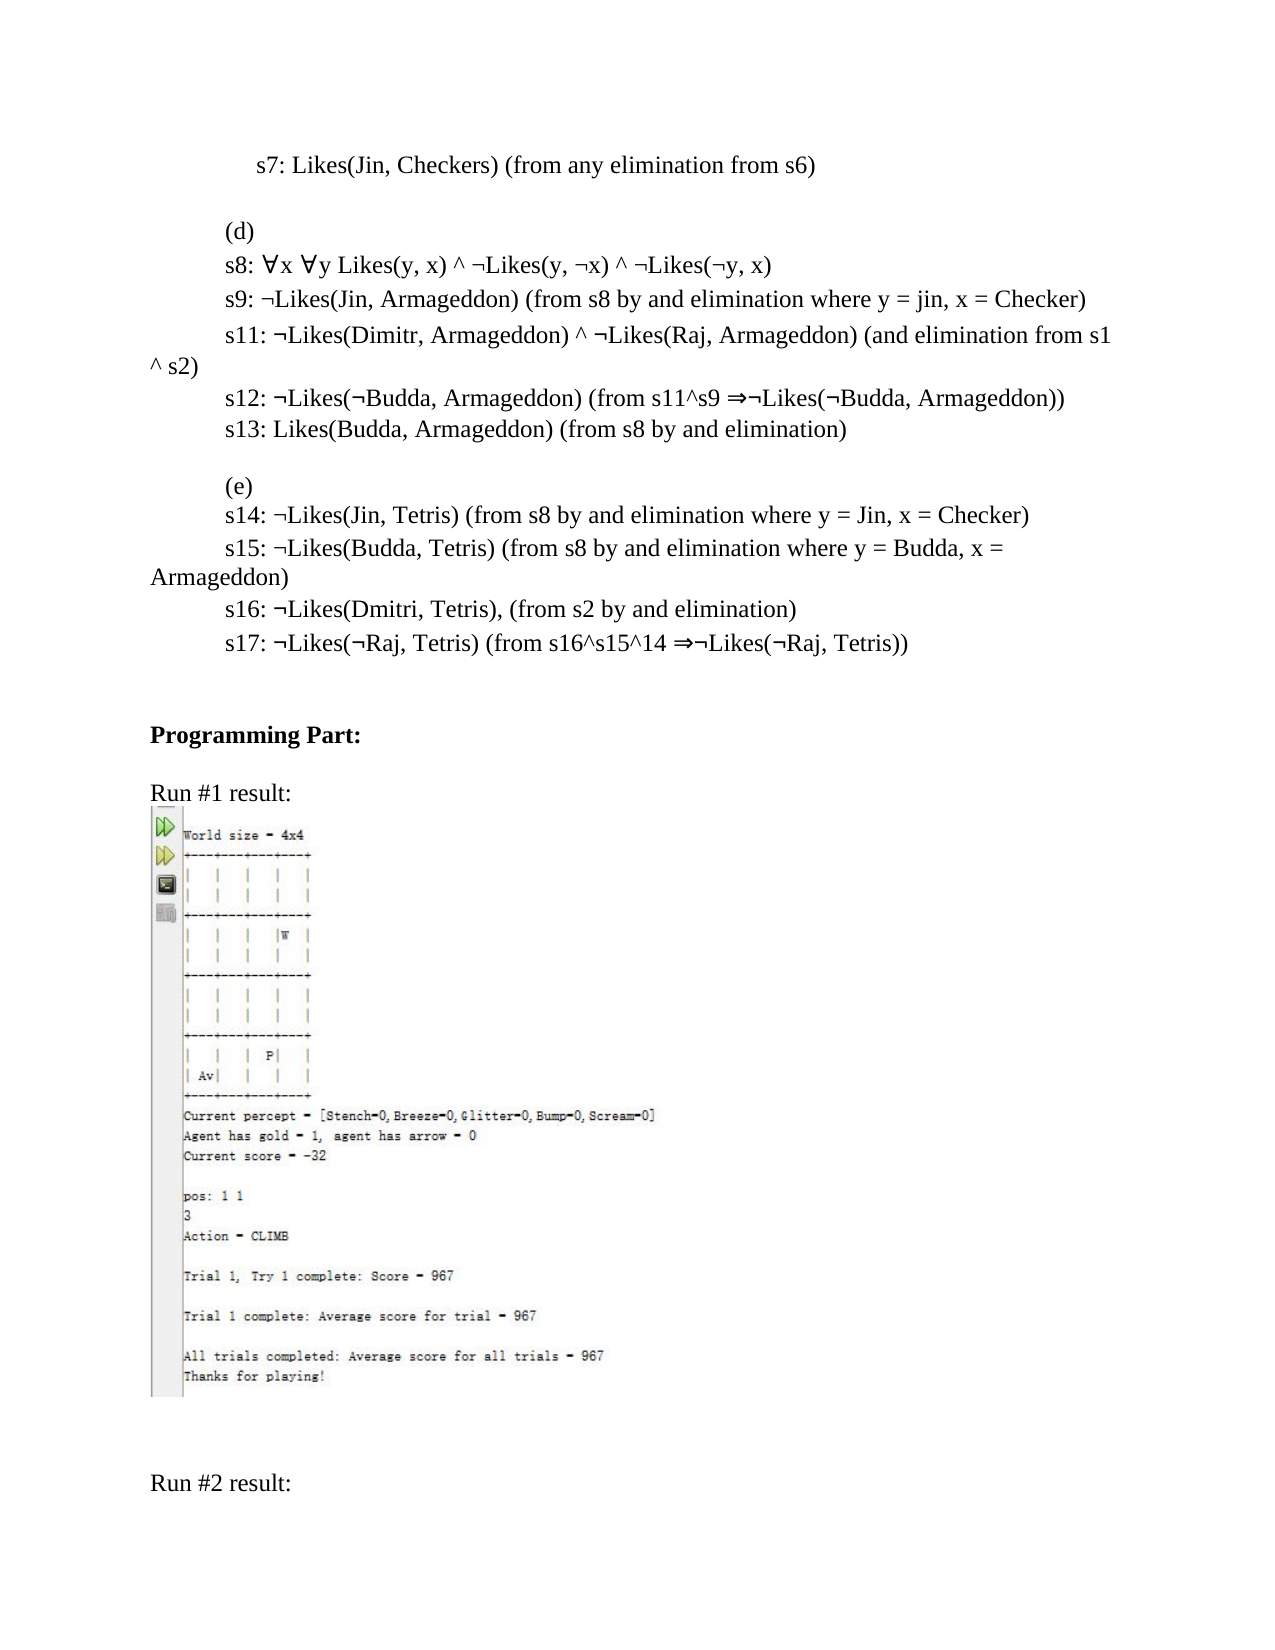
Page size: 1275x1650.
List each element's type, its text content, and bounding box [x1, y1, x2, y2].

list s14: ¬Likes(Jin, Tetris) (from s8 by and elimination where y = Jin, x = Checker) [225, 500, 1125, 529]
list (d) [225, 216, 1125, 245]
list s7: Likes(Jin, Checkers) (from any elimination from s6) [225, 150, 1125, 179]
text s13: Likes(Budda, Armageddon) (from s8 by and elimination) [150, 414, 1125, 442]
text Programming Part: [150, 720, 1125, 749]
picture [150, 806, 738, 1397]
text Run #2 result: [150, 1468, 1125, 1497]
text s17: ¬Likes(¬Raj, Tetris) (from s16^s15^14 ⇒¬Likes(¬Raj, Tetris)) [150, 624, 1125, 658]
text (e) [150, 471, 1125, 500]
text s16: ¬Likes(Dmitri, Tetris), (from s2 by and elimination) [150, 590, 1125, 624]
list s8: ∀x ∀y Likes(y, x) ^ ¬Likes(y, ¬x) ^ ¬Likes(¬y, x) [225, 249, 1125, 279]
text Run #1 result: [150, 778, 1125, 807]
text s11: ¬Likes(Dimitr, Armageddon) ^ ¬Likes(Raj, Armageddon) (and elimination from s1 ^ s2) [150, 317, 1125, 379]
text s15: ¬Likes(Budda, Tetris) (from s8 by and elimination where y = Budda, x = Armageddon) [150, 533, 1125, 590]
text s12: ¬Likes(¬Budda, Armageddon) (from s11^s9 ⇒¬Likes(¬Budda, Armageddon)) [150, 379, 1125, 414]
list s9: ¬Likes(Jin, Armageddon) (from s8 by and elimination where y = jin, x = Checker) [225, 284, 1125, 312]
